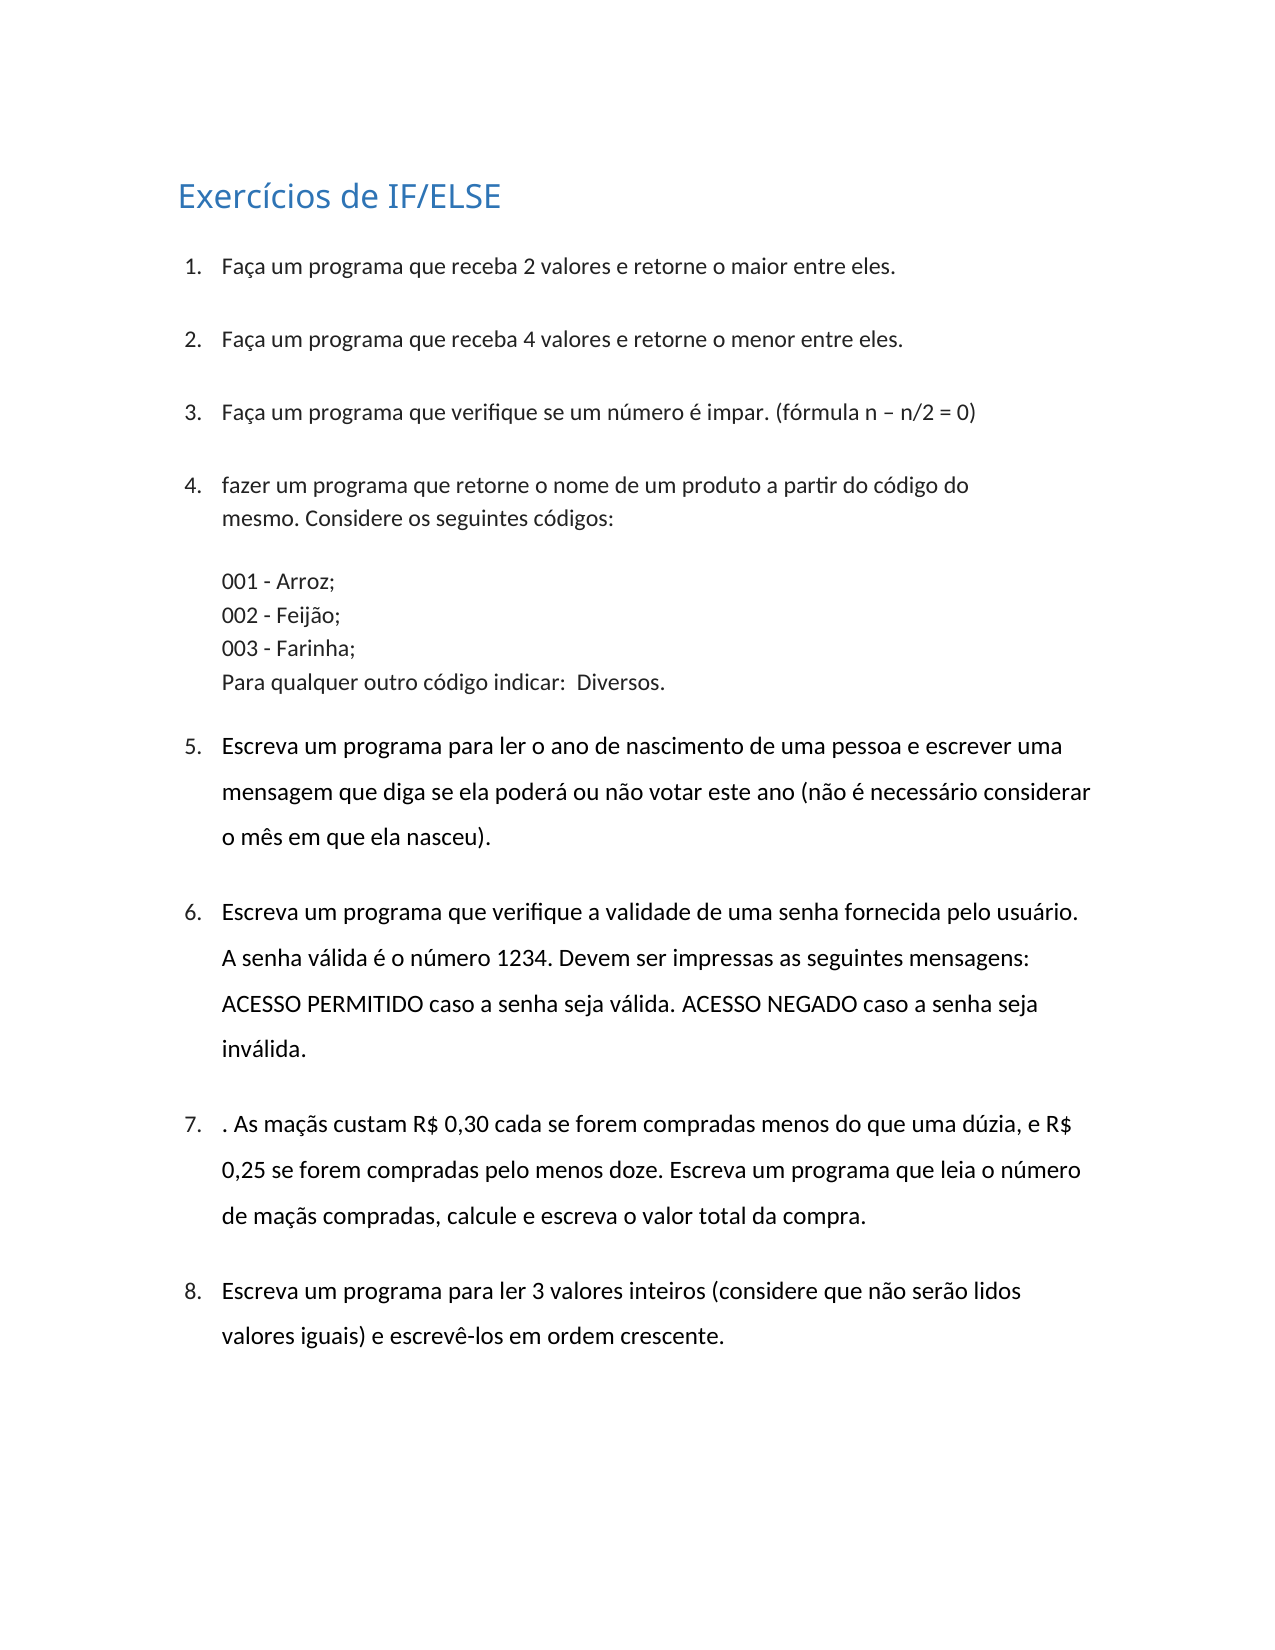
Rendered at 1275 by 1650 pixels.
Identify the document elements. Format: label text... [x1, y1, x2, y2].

list Escreva um programa para ler 3 valores inteiros (considere que não serão lidos valores iguais) e escrevê-los em ordem crescente. [184, 1275, 1098, 1351]
list . As maçãs custam R$ 0,30 cada se forem compradas menos do que uma dúzia, e R$ 0,25 se forem compradas pelo menos doze. Escreva um programa que leia o número de maçãs compradas, calcule e escreva o valor total da compra. [184, 1108, 1098, 1230]
subtitle Exercícios de IF/ELSE [177, 173, 1098, 218]
list Faça um programa que verifique se um número é impar. (fórmula n – n/2 = 0) [184, 397, 1098, 426]
list Faça um programa que receba 4 valores e retorne o menor entre eles. [184, 324, 1098, 353]
list Escreva um programa para ler o ano de nascimento de uma pessoa e escrever uma mensagem que diga se ela poderá ou não votar este ano (não é necessário considerar o mês em que ela nasceu). [184, 730, 1098, 852]
list Escreva um programa que verifique a validade de uma senha fornecida pelo usuário. A senha válida é o número 1234. Devem ser impressas as seguintes mensagens: ACESSO PERMITIDO caso a senha seja válida. ACESSO NEGADO caso a senha seja inválida. [184, 896, 1098, 1064]
text 001 - Arroz; 002 - Feijão; 003 - Farinha; Para qualquer outro código indicar: Diversos. [222, 566, 1098, 696]
list fazer um programa que retorne o nome de um produto a partir do código do mesmo. Considere os seguintes códigos: [184, 470, 1098, 533]
list Faça um programa que receba 2 valores e retorne o maior entre eles. [184, 251, 1098, 280]
